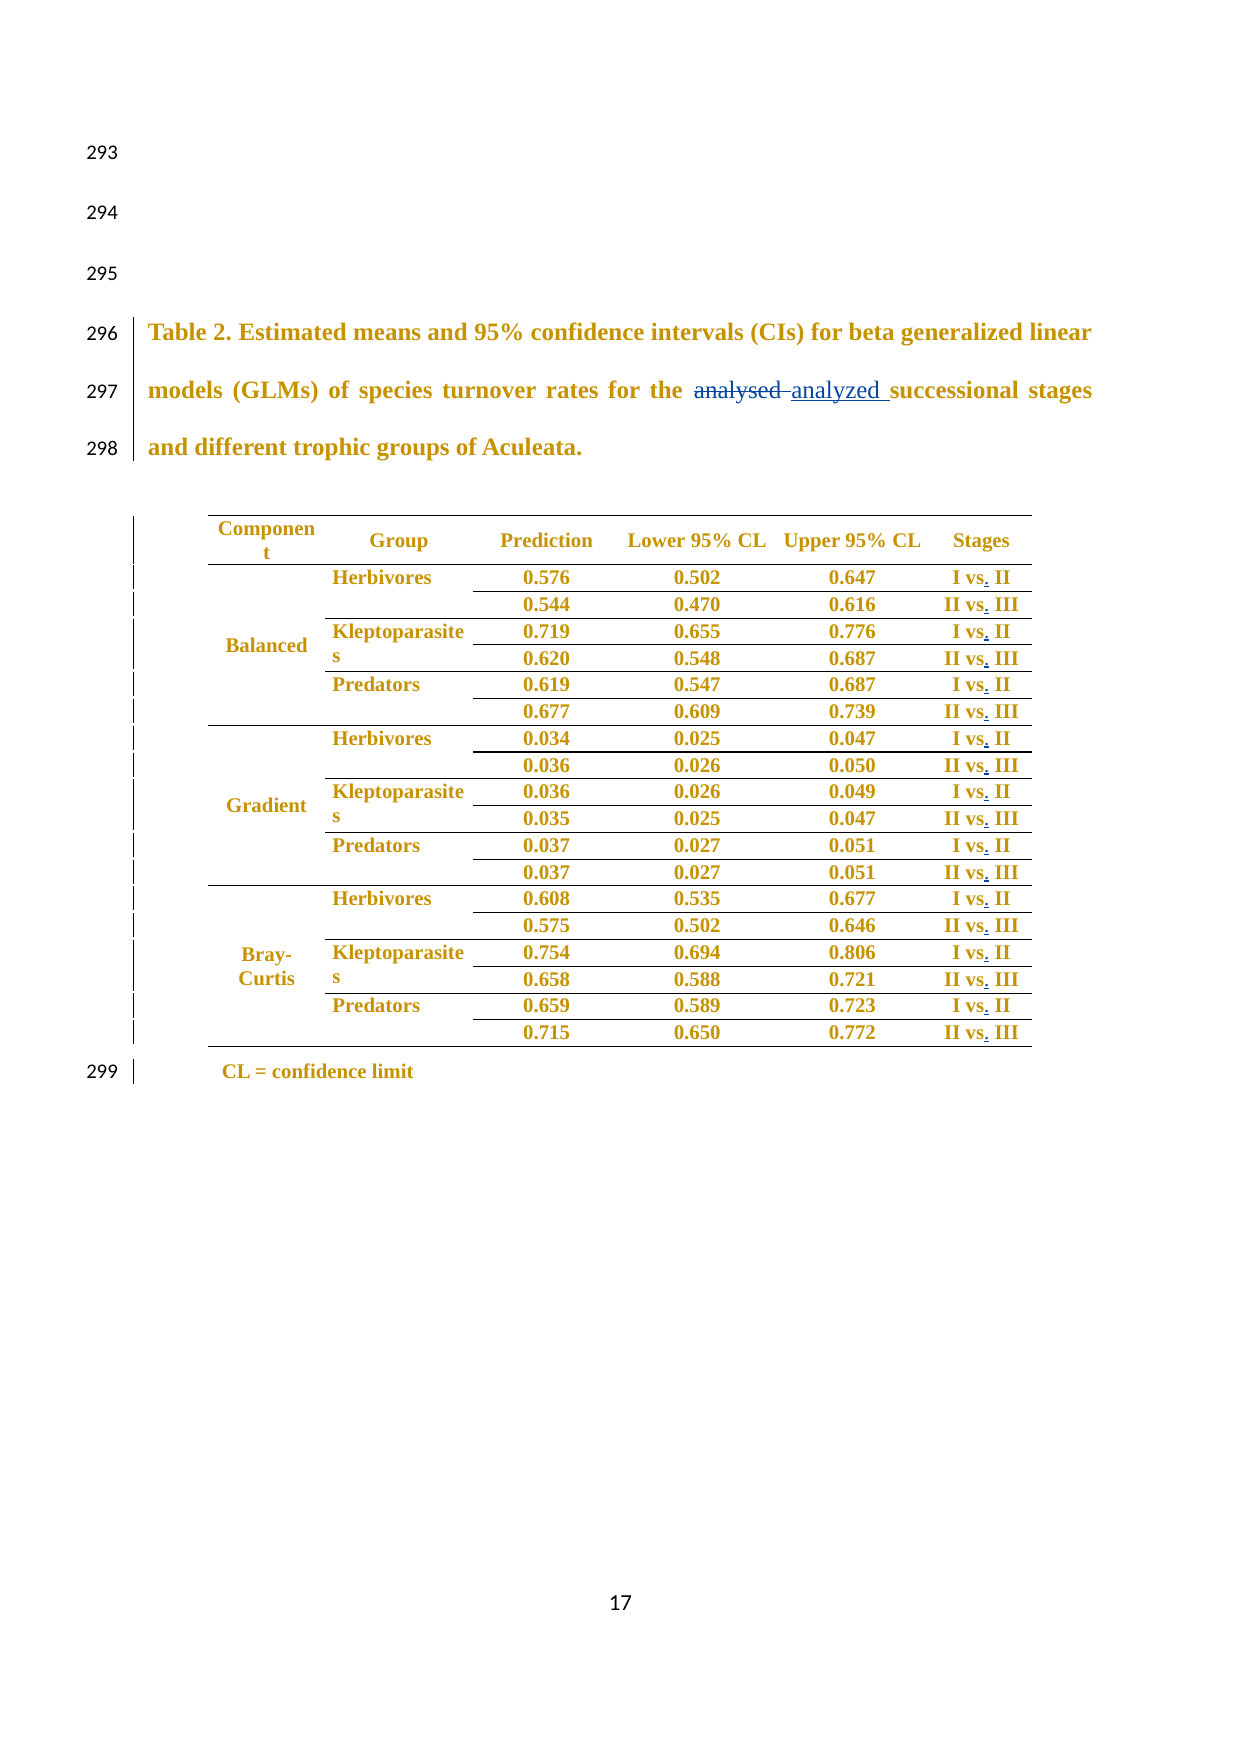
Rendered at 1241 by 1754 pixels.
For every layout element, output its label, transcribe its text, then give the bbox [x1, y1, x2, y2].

table_header Group [325, 516, 473, 564]
table_cell 0.051 [774, 833, 930, 858]
table_cell 0.677 [473, 699, 620, 725]
table_cell 0.037 [473, 833, 620, 858]
table_cell II vs III [930, 645, 1032, 671]
table_cell 0.548 [620, 645, 774, 671]
table_cell 0.608 [473, 886, 620, 912]
table_cell 0.619 [473, 672, 620, 698]
table_cell 0.027 [620, 860, 774, 885]
table_cell 0.544 [473, 592, 620, 618]
table_cell I vs II [930, 779, 1032, 805]
table_cell 0.723 [774, 994, 930, 1019]
table_cell 0.659 [473, 994, 620, 1019]
table_cell Predators [325, 994, 473, 1046]
table_cell 0.051 [774, 860, 930, 885]
table_cell Gradient [208, 726, 325, 885]
table_cell I vs II [930, 994, 1032, 1019]
table_cell 0.047 [774, 806, 930, 832]
table_cell 0.806 [774, 940, 930, 966]
table_header Prediction [473, 516, 620, 564]
table_cell 0.646 [774, 913, 930, 939]
table_cell Predators [325, 833, 473, 885]
table_cell I vs II [930, 886, 1032, 912]
table_cell 0.715 [473, 1020, 620, 1046]
table_cell I vs II [930, 940, 1032, 966]
table_cell 0.049 [774, 779, 930, 805]
table_header Stages [930, 516, 1032, 564]
table_cell 0.609 [620, 699, 774, 725]
table_cell Kleptoparasites [325, 779, 473, 832]
table_cell 0.575 [473, 913, 620, 939]
table_cell 0.687 [774, 672, 930, 698]
table_header Component [208, 516, 325, 564]
table_cell 0.470 [620, 592, 774, 618]
table_cell 0.025 [620, 806, 774, 832]
table_cell 0.502 [620, 565, 774, 591]
text CL = confidence limit [222, 1059, 1092, 1083]
table_cell 0.776 [774, 619, 930, 644]
table_cell 0.036 [473, 779, 620, 805]
table_cell 0.588 [620, 967, 774, 992]
text Table 2. Estimated means and 95% confidence intervals (CIs) for beta generalized linear models (GLMs) of species turnover rates for the successional stages and different trophic groups of Aculeata. [148, 317, 1092, 461]
table_cell 0.677 [774, 886, 930, 912]
table_cell 0.658 [473, 967, 620, 992]
table_cell 0.547 [620, 672, 774, 698]
table_cell II vs III [930, 967, 1032, 992]
table_cell I vs II [930, 726, 1032, 751]
table_cell 0.647 [774, 565, 930, 591]
table_cell 0.047 [774, 726, 930, 751]
table_cell 0.502 [620, 913, 774, 939]
table_cell I vs II [930, 565, 1032, 591]
table_cell Kleptoparasites [325, 940, 473, 992]
table_cell 0.721 [774, 967, 930, 992]
table_cell Predators [325, 672, 473, 725]
table_header Lower 95% CL [620, 516, 774, 564]
table_cell 0.025 [620, 726, 774, 751]
table_cell 0.576 [473, 565, 620, 591]
table_cell II vs III [930, 699, 1032, 725]
table_cell I vs II [930, 619, 1032, 644]
table_cell II vs III [930, 1020, 1032, 1046]
table_cell 0.687 [774, 645, 930, 671]
table_cell 0.655 [620, 619, 774, 644]
table_cell Herbivores [325, 565, 473, 618]
table_cell 0.027 [620, 833, 774, 858]
table_cell 0.036 [473, 753, 620, 778]
table_cell I vs II [930, 672, 1032, 698]
table_cell II vs III [930, 860, 1032, 885]
table_cell 0.535 [620, 886, 774, 912]
table_cell 0.772 [774, 1020, 930, 1046]
table_header Upper 95% CL [774, 516, 930, 564]
table_cell 0.050 [774, 753, 930, 778]
table_cell 0.035 [473, 806, 620, 832]
table_cell I vs II [930, 833, 1032, 858]
table_cell 0.037 [473, 860, 620, 885]
table_cell Herbivores [325, 886, 473, 939]
table_cell 0.026 [620, 753, 774, 778]
table_cell 0.694 [620, 940, 774, 966]
table_cell II vs III [930, 806, 1032, 832]
table_cell 0.719 [473, 619, 620, 644]
table_cell Herbivores [325, 726, 473, 778]
table_cell 0.620 [473, 645, 620, 671]
table_cell 0.754 [473, 940, 620, 966]
table_cell 0.026 [620, 779, 774, 805]
table_cell 0.739 [774, 699, 930, 725]
table_cell 0.650 [620, 1020, 774, 1046]
table_cell Kleptoparasites [325, 619, 473, 671]
table_cell 0.034 [473, 726, 620, 751]
table_cell II vs III [930, 592, 1032, 618]
table_cell 0.589 [620, 994, 774, 1019]
table_cell Balanced [208, 565, 325, 725]
table_cell II vs III [930, 753, 1032, 778]
table_cell II vs III [930, 913, 1032, 939]
table_cell 0.616 [774, 592, 930, 618]
table_cell Bray-Curtis [208, 886, 325, 1046]
